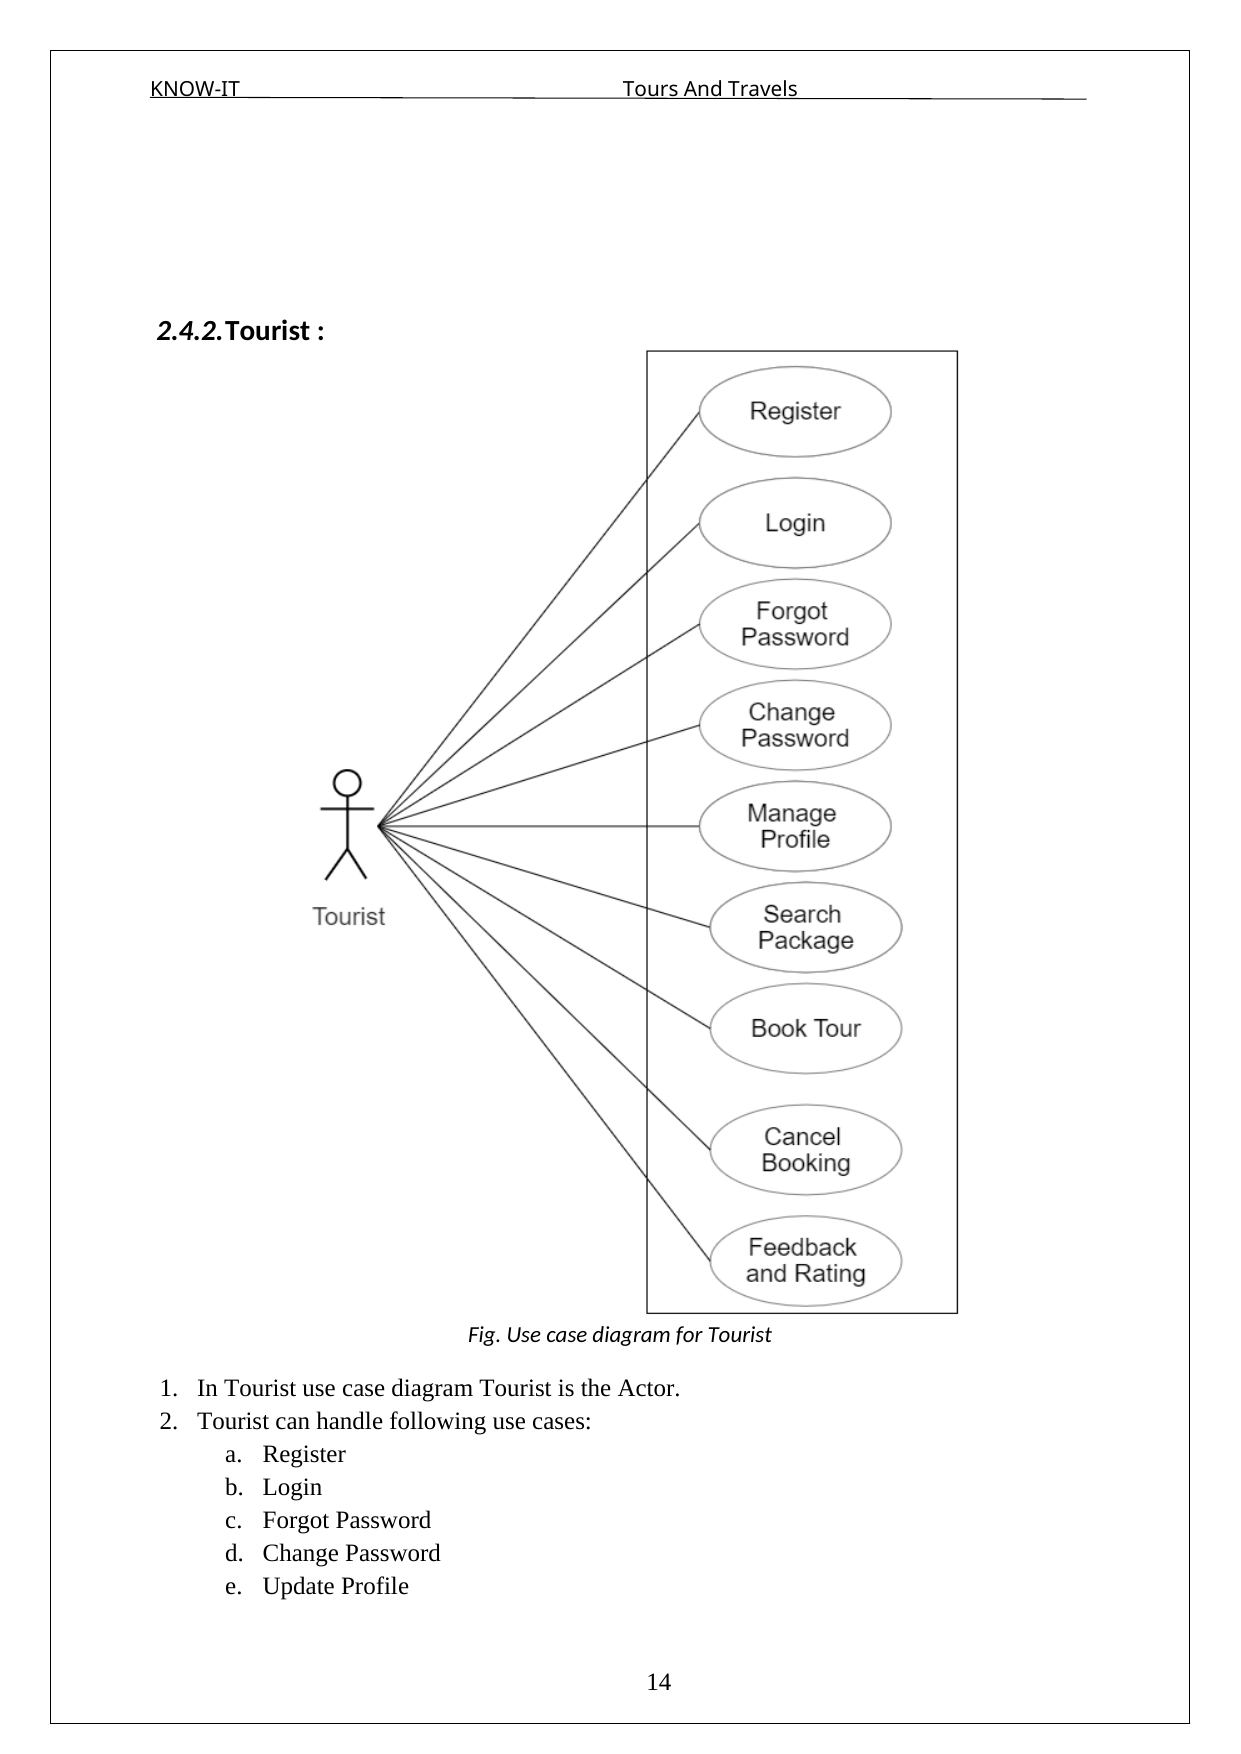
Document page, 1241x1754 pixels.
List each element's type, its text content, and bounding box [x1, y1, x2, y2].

list Login [225, 1472, 1090, 1501]
list Update Profile [225, 1571, 1090, 1600]
list Forgot Password [225, 1505, 1090, 1534]
picture [226, 347, 1042, 1320]
list Tourist can handle following use cases: [159, 1406, 1090, 1435]
list Tourist : [156, 312, 1090, 347]
list Change Password [225, 1538, 1090, 1567]
list In Tourist use case diagram Tourist is the Actor. [159, 1373, 1090, 1402]
text Fig. Use case diagram for Tourist [150, 1320, 1090, 1348]
list Register [225, 1439, 1090, 1468]
